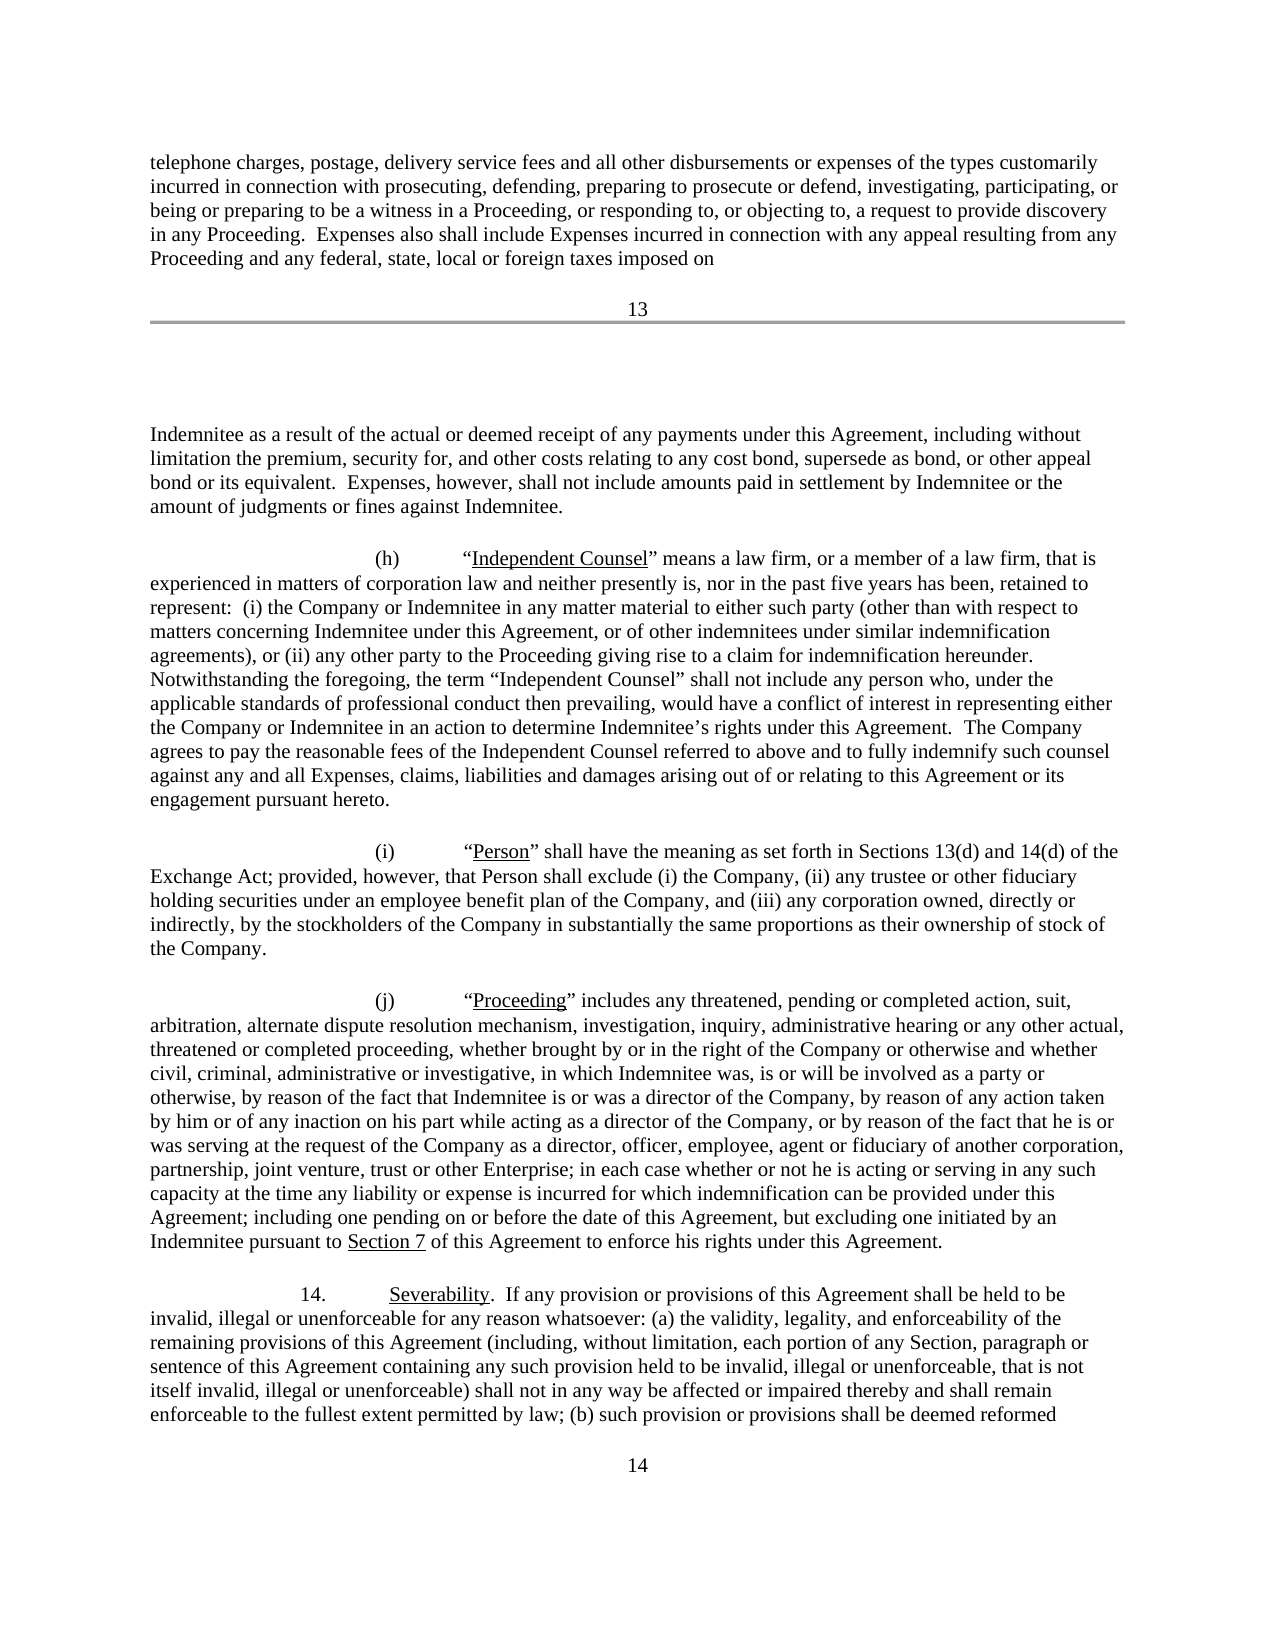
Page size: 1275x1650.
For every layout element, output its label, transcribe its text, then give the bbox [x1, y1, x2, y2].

text (j) “Proceeding” includes any threatened, pending or completed action, suit, arbitration, alternate dispute resolution mechanism, investigation, inquiry, administrative hearing or any other actual, threatened or completed proceeding, whether brought by or in the right of the Company or otherwise and whether civil, criminal, administrative or investigative, in which Indemnitee was, is or will be involved as a party or otherwise, by reason of the fact that Indemnitee is or was a director of the Company, by reason of any action taken by him or of any inaction on his part while acting as a director of the Company, or by reason of the fact that he is or was serving at the request of the Company as a director, officer, employee, agent or fiduciary of another corporation, partnership, joint venture, trust or other Enterprise; in each case whether or not he is acting or serving in any such capacity at the time any liability or expense is incurred for which indemnification can be provided under this Agreement; including one pending on or before the date of this Agreement, but excluding one initiated by an Indemnitee pursuant to Section 7 of this Agreement to enforce his rights under this Agreement. [150, 986, 1125, 1253]
text 14. Severability. If any provision or provisions of this Agreement shall be held to be invalid, illegal or unenforceable for any reason whatsoever: (a) the validity, legality, and enforceability of the remaining provisions of this Agreement (including, without limitation, each portion of any Section, paragraph or sentence of this Agreement containing any such provision held to be invalid, illegal or unenforceable, that is not itself invalid, illegal or unenforceable) shall not in any way be affected or impaired thereby and shall remain enforceable to the fullest extent permitted by law; (b) such provision or provisions shall be deemed reformed [150, 1280, 1125, 1426]
text (h) “Independent Counsel” means a law firm, or a member of a law firm, that is experienced in matters of corporation law and neither presently is, nor in the past five years has been, retained to represent: (i) the Company or Indemnitee in any matter material to either such party (other than with respect to matters concerning Indemnitee under this Agreement, or of other indemnitees under similar indemnification agreements), or (ii) any other party to the Proceeding giving rise to a claim for indemnification hereunder. Notwithstanding the foregoing, the term “Independent Counsel” shall not include any person who, under the applicable standards of professional conduct then prevailing, would have a conflict of interest in representing either the Company or Indemnitee in an action to determine Indemnitee’s rights under this Agreement. The Company agrees to pay the reasonable fees of the Independent Counsel referred to above and to fully indemnify such counsel against any and all Expenses, claims, liabilities and damages arising out of or relating to this Agreement or its engagement pursuant hereto. [150, 544, 1125, 811]
text (i) “Person” shall have the meaning as set forth in Sections 13(d) and 14(d) of the Exchange Act; provided, however, that Person shall exclude (i) the Company, (ii) any trustee or other fiduciary holding securities under an employee benefit plan of the Company, and (iii) any corporation owned, directly or indirectly, by the stockholders of the Company in substantially the same proportions as their ownership of stock of the Company. [150, 837, 1125, 960]
text Indemnitee as a result of the actual or deemed receipt of any payments under this Agreement, including without limitation the premium, security for, and other costs relating to any cost bond, supersede as bond, or other appeal bond or its equivalent. Expenses, however, shall not include amounts paid in settlement by Indemnitee or the amount of judgments or fines against Indemnitee. [150, 422, 1125, 518]
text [150, 150, 1125, 270]
text 14 [150, 1453, 1125, 1477]
text 13 [150, 297, 1125, 320]
